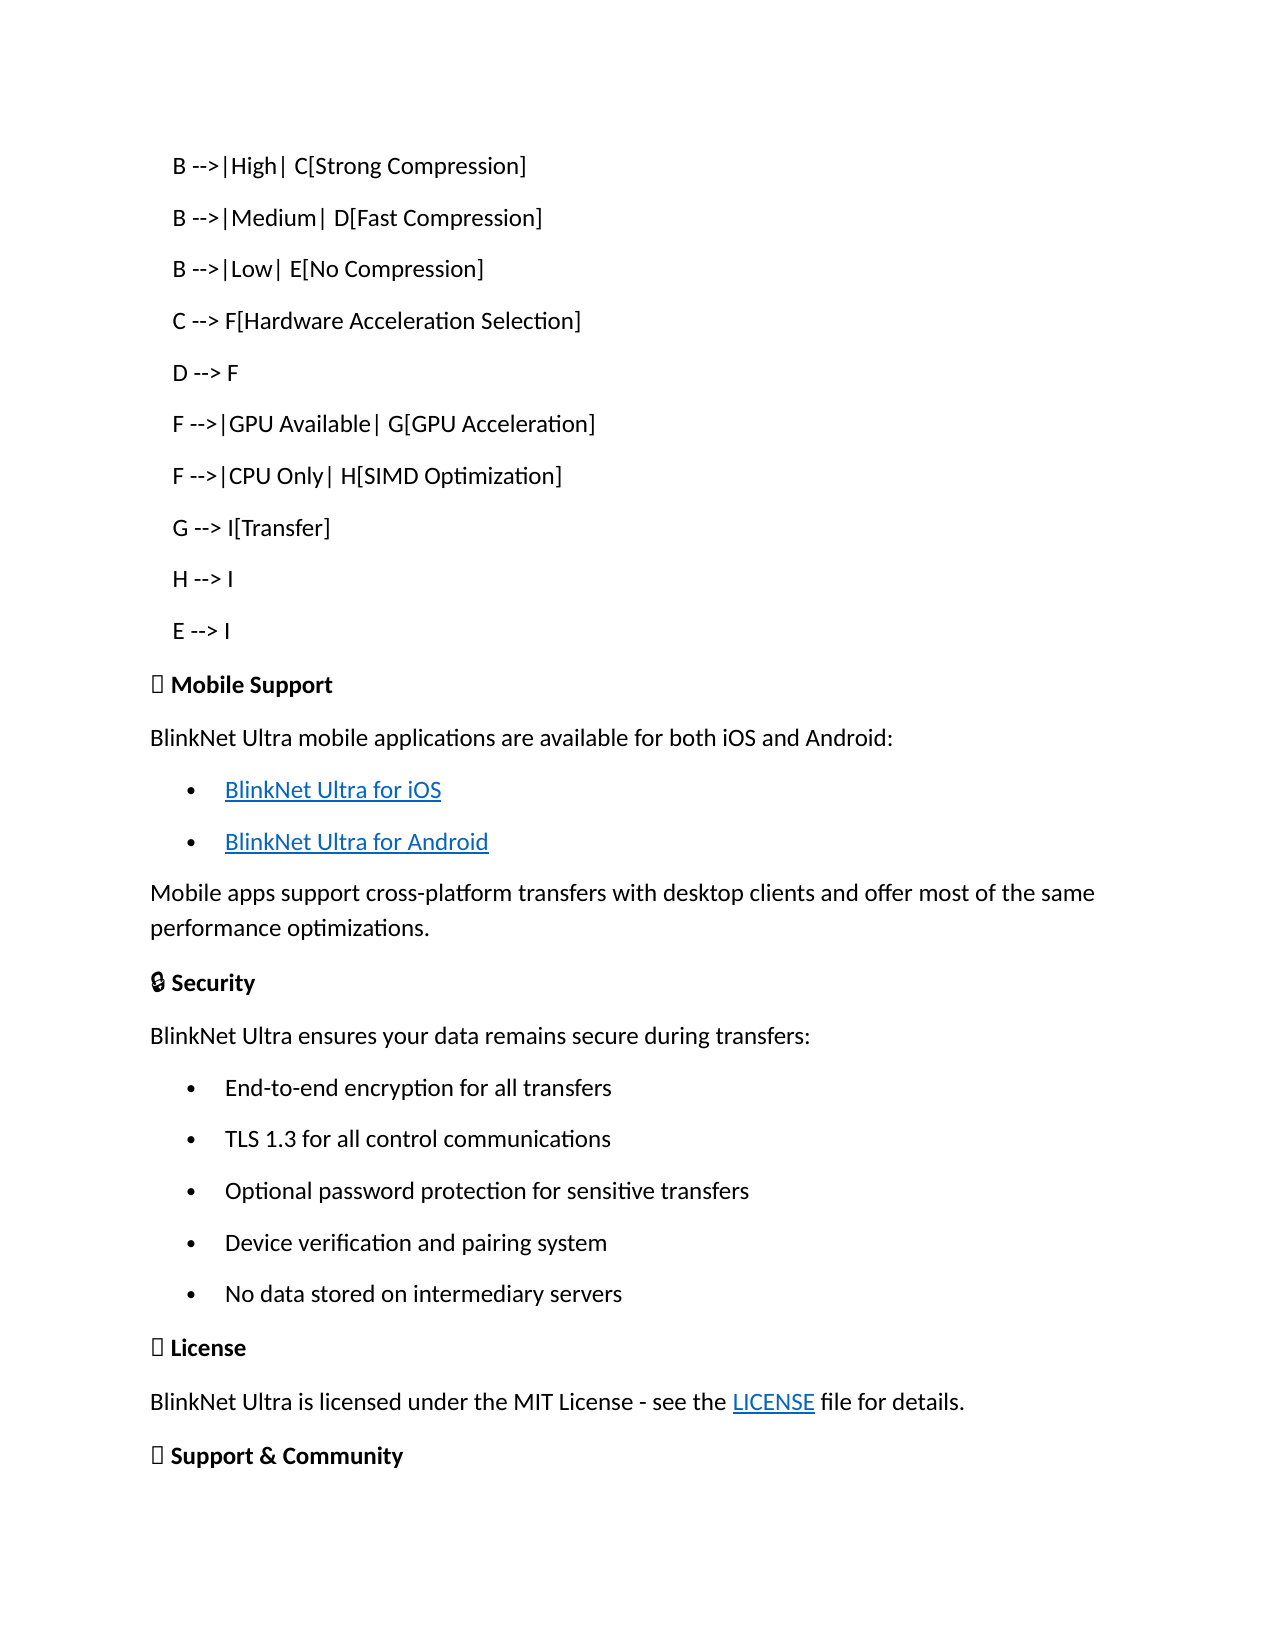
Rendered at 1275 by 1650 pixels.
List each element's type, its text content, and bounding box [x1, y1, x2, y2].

text G --> I[Transfer] [150, 512, 1125, 542]
list BlinkNet Ultra for Android [187, 826, 1125, 856]
text 🌐 Support & Community [150, 1437, 1125, 1472]
text B -->|Medium| D[Fast Compression] [150, 202, 1125, 232]
list TLS 1.3 for all control communications [187, 1123, 1125, 1154]
text 🔒 Security [150, 964, 1125, 998]
list BlinkNet Ultra for iOS [187, 774, 1125, 805]
text BlinkNet Ultra mobile applications are available for both iOS and Android: [150, 722, 1125, 753]
list No data stored on intermediary servers [187, 1278, 1125, 1309]
text 📄 License [150, 1330, 1125, 1364]
list End-to-end encryption for all transfers [187, 1072, 1125, 1102]
list Optional password protection for sensitive transfers [187, 1175, 1125, 1206]
text D --> F [150, 357, 1125, 387]
text B -->|High| C[Strong Compression] [150, 150, 1125, 181]
text B -->|Low| E[No Compression] [150, 253, 1125, 284]
text E --> I [150, 615, 1125, 646]
text C --> F[Hardware Acceleration Selection] [150, 305, 1125, 336]
text BlinkNet Ultra ensures your data remains secure during transfers: [150, 1020, 1125, 1051]
text F -->|CPU Only| H[SIMD Optimization] [150, 460, 1125, 491]
list Device verification and pairing system [187, 1227, 1125, 1257]
text BlinkNet Ultra is licensed under the MIT License - see the LICENSE file for details. [150, 1386, 1125, 1416]
text 📱 Mobile Support [150, 667, 1125, 701]
text F -->|GPU Available| G[GPU Acceleration] [150, 408, 1125, 439]
text Mobile apps support cross-platform transfers with desktop clients and offer most of the same performance optimizations. [150, 877, 1125, 943]
text H --> I [150, 563, 1125, 594]
